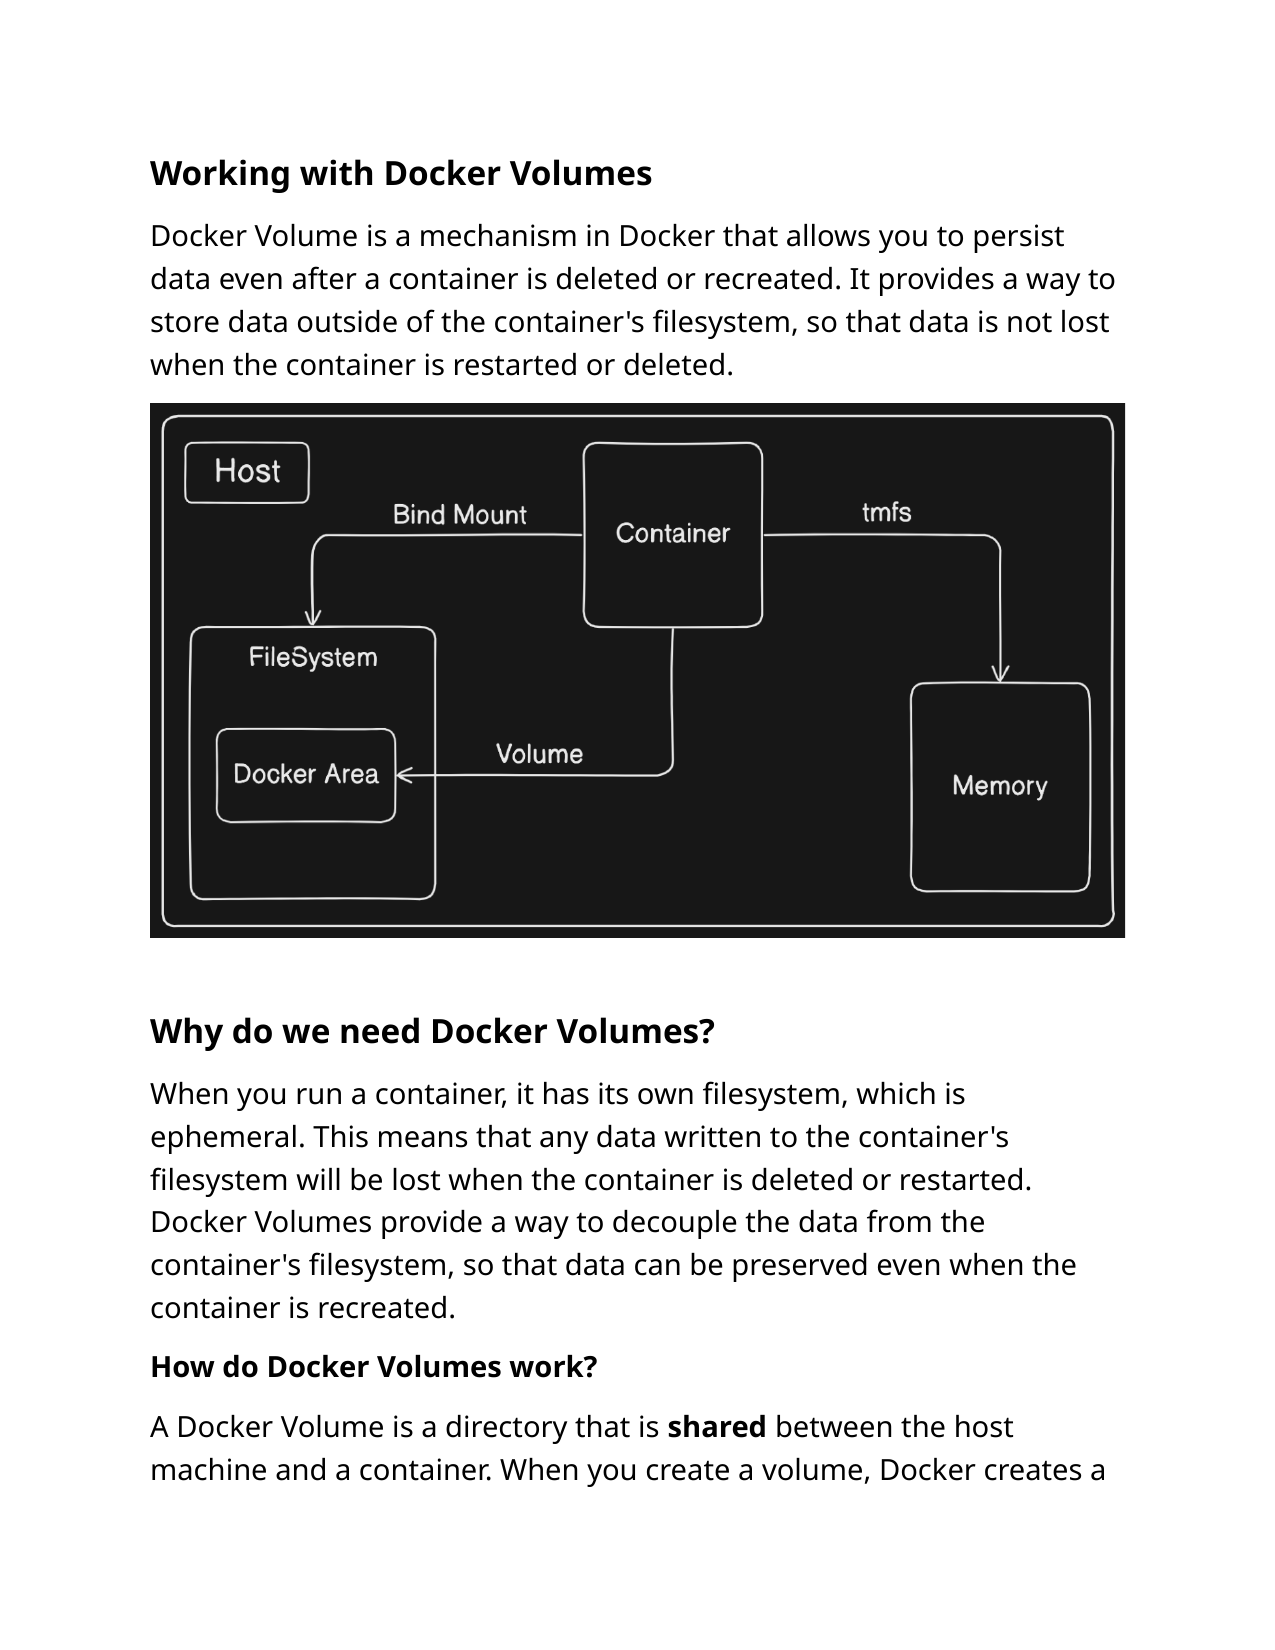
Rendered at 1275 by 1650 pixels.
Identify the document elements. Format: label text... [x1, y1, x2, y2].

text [150, 1406, 1125, 1489]
text How do Docker Volumes work? [150, 1347, 1125, 1386]
picture [150, 403, 1125, 938]
text Docker Volume is a mechanism in Docker that allows you to persist data even after a container is deleted or recreated. It provides a way to store data outside of the container's filesystem, so that data is not lost when the container is restarted or deleted. [150, 216, 1125, 384]
text When you run a container, it has its own filesystem, which is ephemeral. This means that any data written to the container's filesystem will be lost when the container is deleted or restarted. Docker Volumes provide a way to decouple the data from the container's filesystem, so that data can be preserved even when the container is recreated. [150, 1073, 1125, 1327]
text Why do we need Docker Volumes? [150, 1007, 1125, 1053]
text Working with Docker Volumes [150, 150, 1125, 195]
